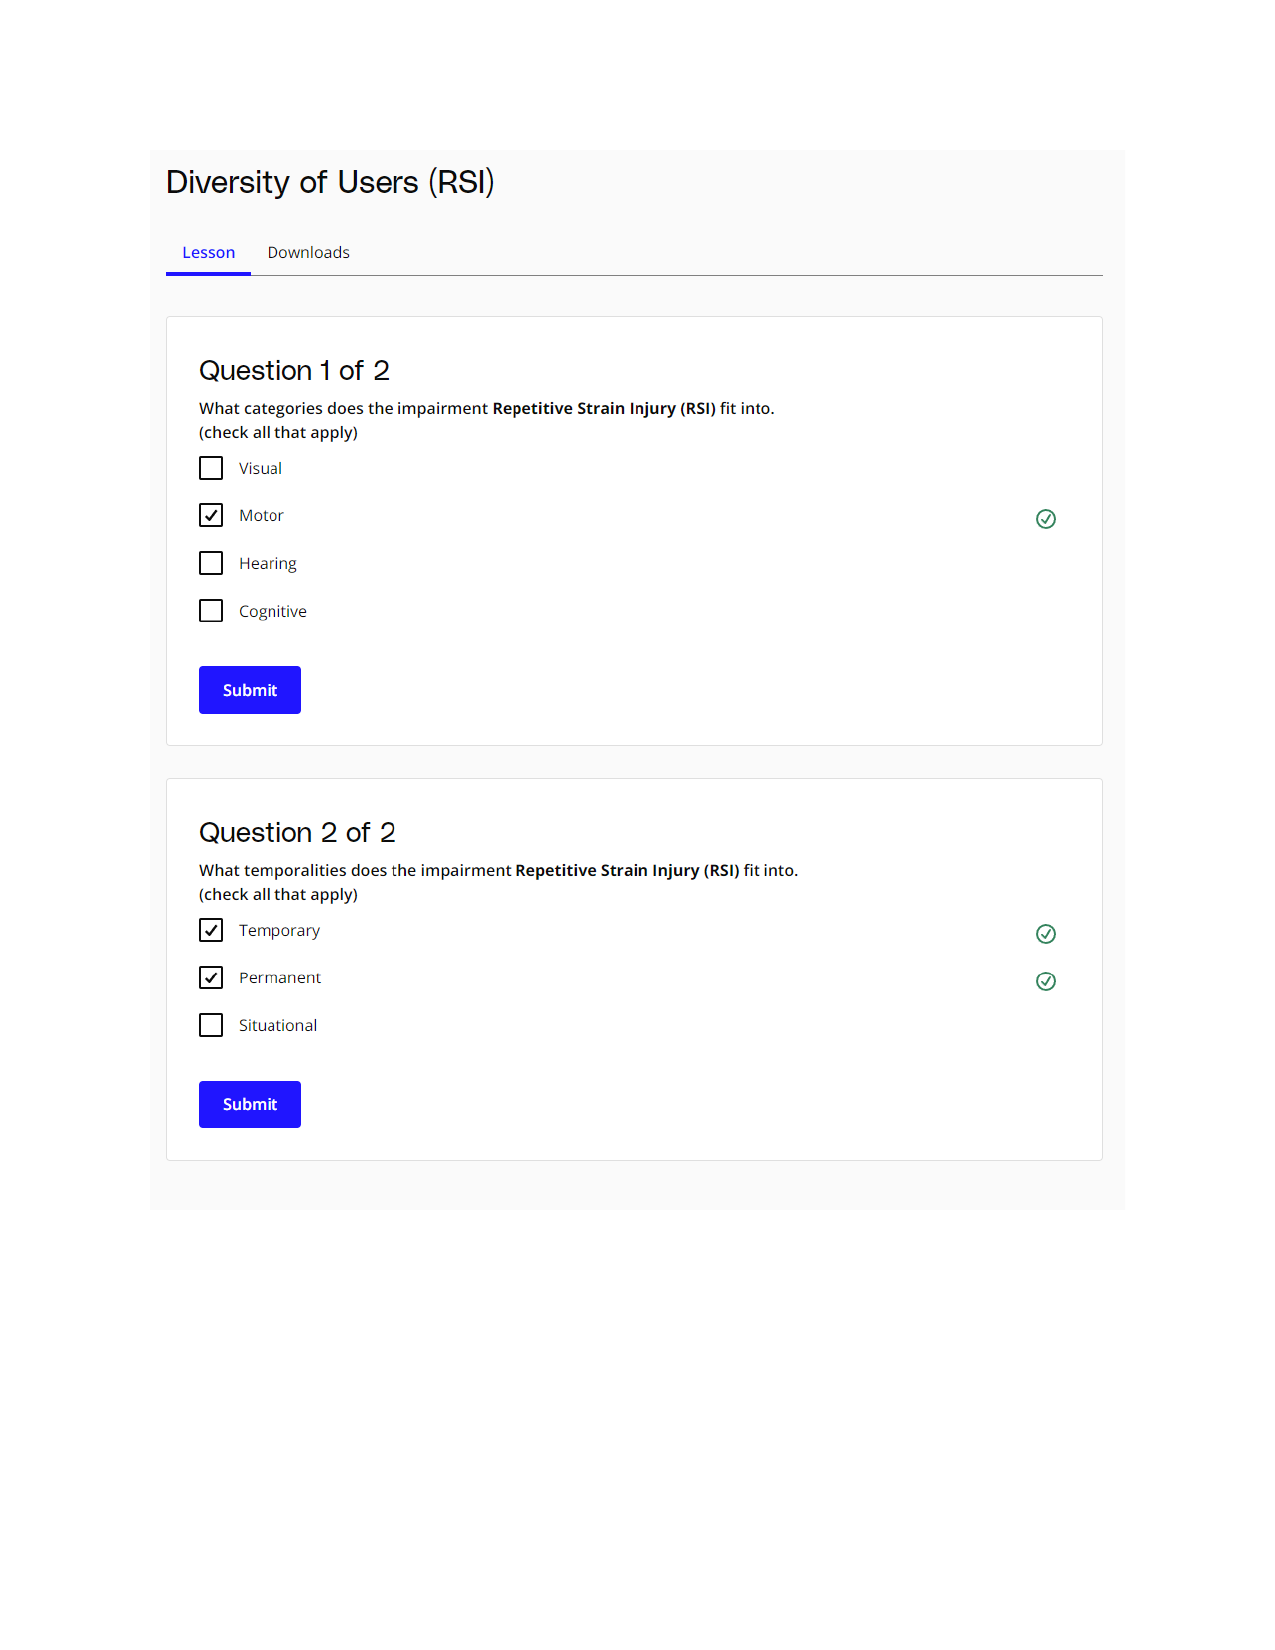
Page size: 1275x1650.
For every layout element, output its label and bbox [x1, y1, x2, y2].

picture [150, 150, 1125, 1210]
